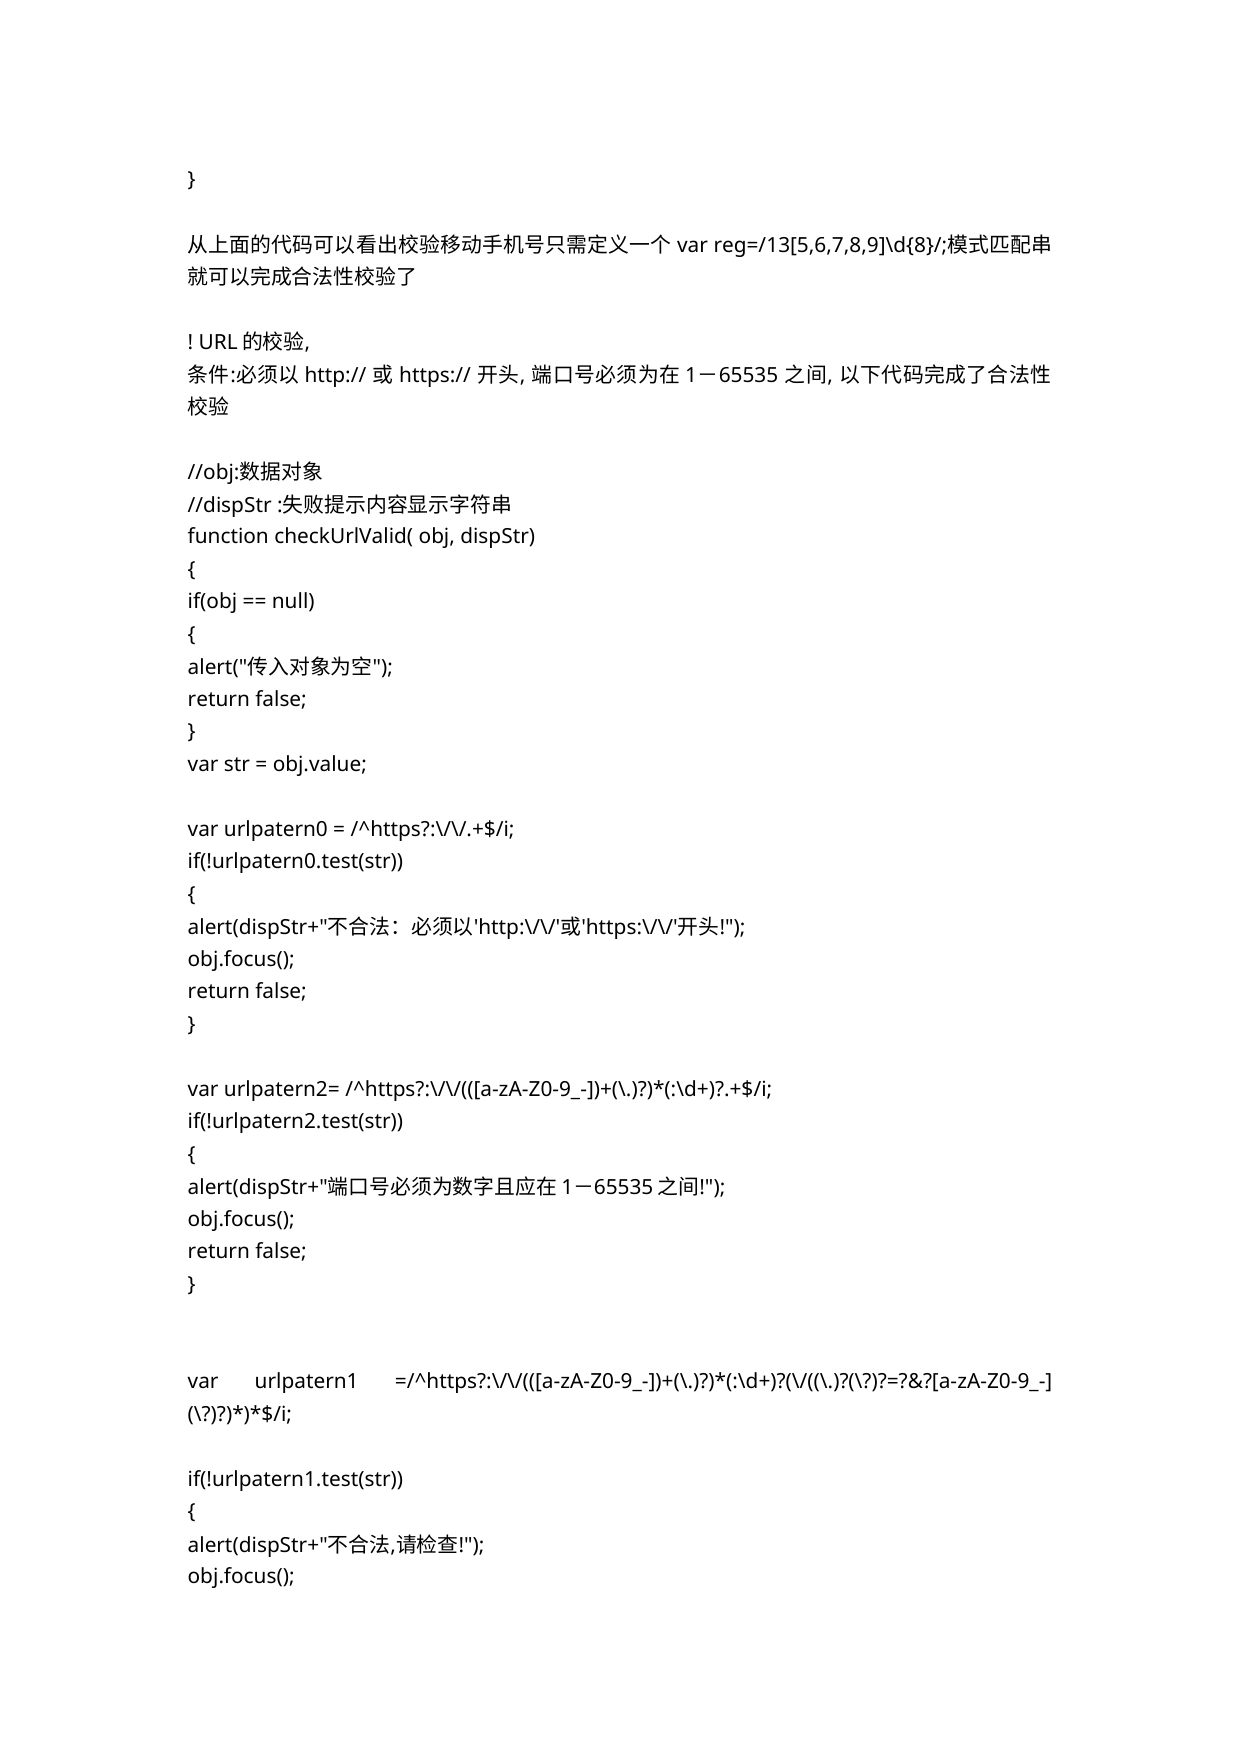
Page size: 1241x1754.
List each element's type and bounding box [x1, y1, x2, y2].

text [187, 162, 1053, 1592]
